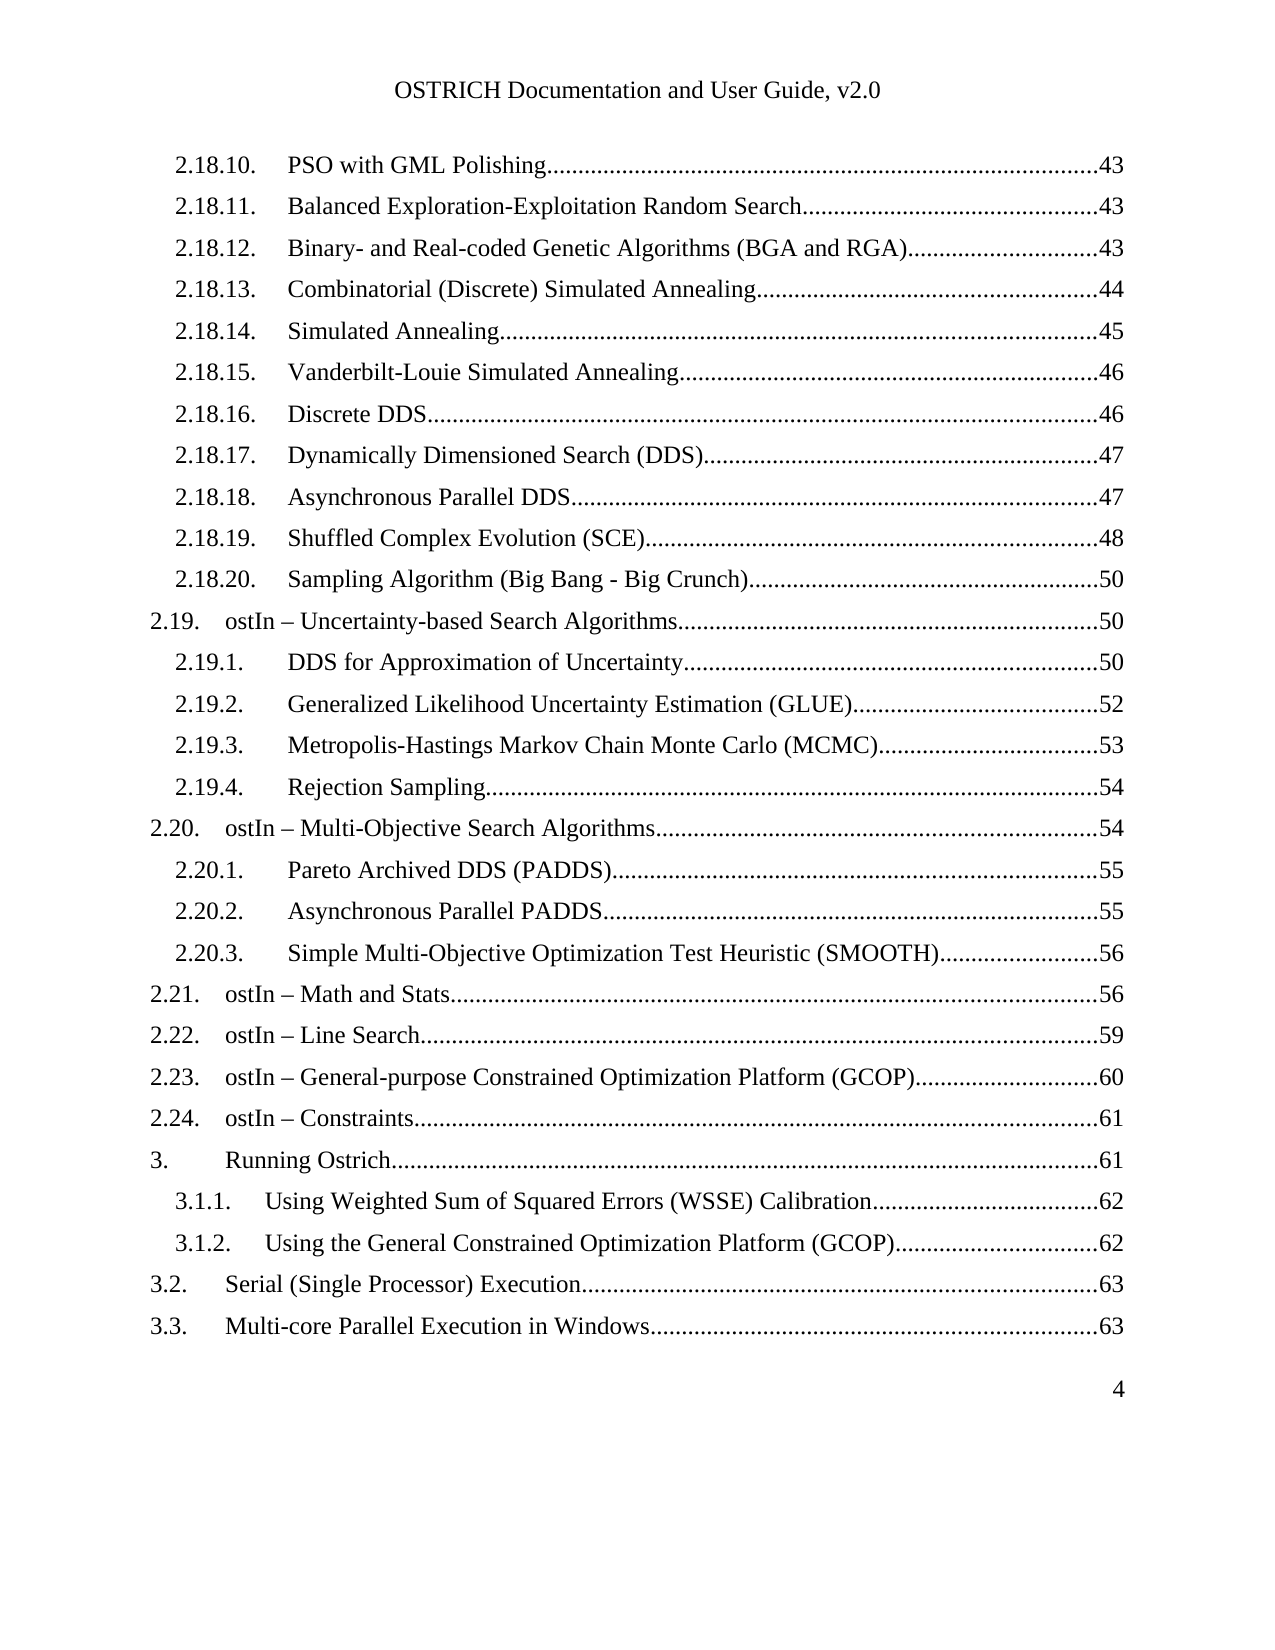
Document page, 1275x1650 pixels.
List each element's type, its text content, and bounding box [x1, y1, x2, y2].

text 3.2. Serial (Single Processor) Execution 63 [150, 1269, 1125, 1298]
text 2.22. ostIn – Line Search 59 [150, 1021, 1125, 1049]
text 2.21. ostIn – Math and Stats 56 [150, 979, 1125, 1008]
text 2.18.15. Vanderbilt-Louie Simulated Annealing 46 [175, 357, 1125, 386]
text 2.19.2. Generalized Likelihood Uncertainty Estimation (GLUE) 52 [175, 689, 1125, 718]
text 2.18.20. Sampling Algorithm (Big Bang - Big Crunch) 50 [175, 564, 1125, 593]
text 2.18.14. Simulated Annealing 45 [175, 316, 1125, 344]
text 3.1.1. Using Weighted Sum of Squared Errors (WSSE) Calibration 62 [175, 1186, 1125, 1215]
text 2.20.1. Pareto Archived DDS (PADDS) 55 [175, 855, 1125, 883]
text 2.19.4. Rejection Sampling 54 [175, 772, 1125, 801]
text 2.18.18. Asynchronous Parallel DDS 47 [175, 482, 1125, 510]
text 2.19. ostIn – Uncertainty-based Search Algorithms 50 [150, 606, 1125, 635]
text 2.23. ostIn – General-purpose Constrained Optimization Platform (GCOP) 60 [150, 1062, 1125, 1091]
text 3.3. Multi-core Parallel Execution in Windows 63 [150, 1311, 1125, 1339]
text 2.20. ostIn – Multi-Objective Search Algorithms 54 [150, 813, 1125, 842]
text 2.19.3. Metropolis-Hastings Markov Chain Monte Carlo (MCMC) 53 [175, 730, 1125, 759]
text 2.20.2. Asynchronous Parallel PADDS 55 [175, 896, 1125, 925]
text 3.1.2. Using the General Constrained Optimization Platform (GCOP) 62 [175, 1228, 1125, 1257]
text 2.20.3. Simple Multi-Objective Optimization Test Heuristic (SMOOTH) 56 [175, 938, 1125, 966]
text 2.24. ostIn – Constraints 61 [150, 1103, 1125, 1132]
text 3. Running Ostrich 61 [150, 1145, 1125, 1174]
text 2.19.1. DDS for Approximation of Uncertainty 50 [175, 647, 1125, 676]
text 2.18.13. Combinatorial (Discrete) Simulated Annealing 44 [175, 274, 1125, 303]
text 2.18.12. Binary- and Real-coded Genetic Algorithms (BGA and RGA) 43 [175, 233, 1125, 262]
text 2.18.16. Discrete DDS 46 [175, 399, 1125, 427]
text 2.18.19. Shuffled Complex Evolution (SCE) 48 [175, 523, 1125, 552]
text 2.18.10. PSO with GML Polishing 43 [175, 150, 1125, 179]
text 2.18.17. Dynamically Dimensioned Search (DDS) 47 [175, 440, 1125, 469]
text 2.18.11. Balanced Exploration-Exploitation Random Search 43 [175, 191, 1125, 220]
